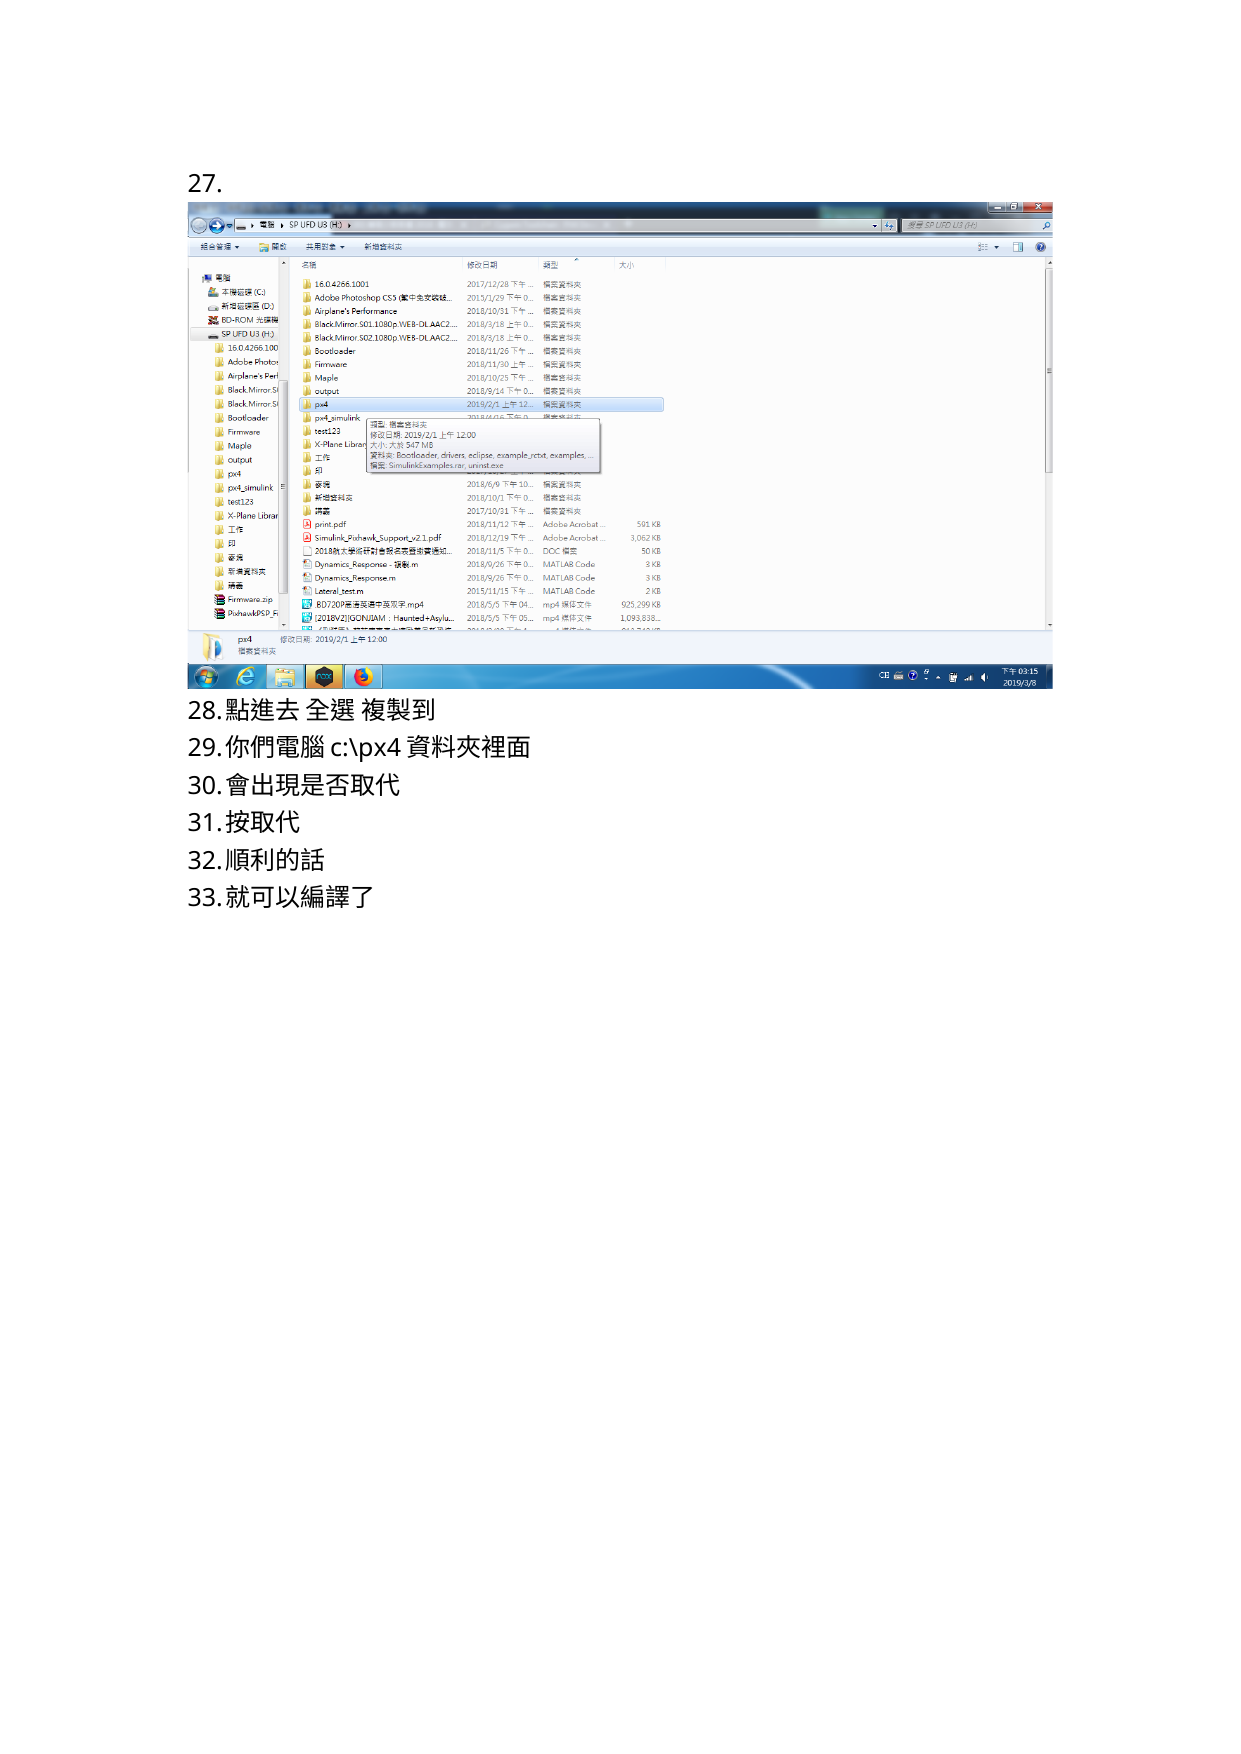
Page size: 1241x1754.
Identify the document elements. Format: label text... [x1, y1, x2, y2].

list 就可以編譯了 [187, 877, 1053, 914]
list 按取代 [187, 802, 1053, 839]
list 點進去 全選 複製到 [187, 689, 1053, 727]
list 會出現是否取代 [187, 764, 1053, 802]
picture [187, 202, 1053, 689]
list 你們電腦c:\px4資料夾裡面 [187, 727, 1053, 764]
list 順利的話 [187, 839, 1053, 877]
